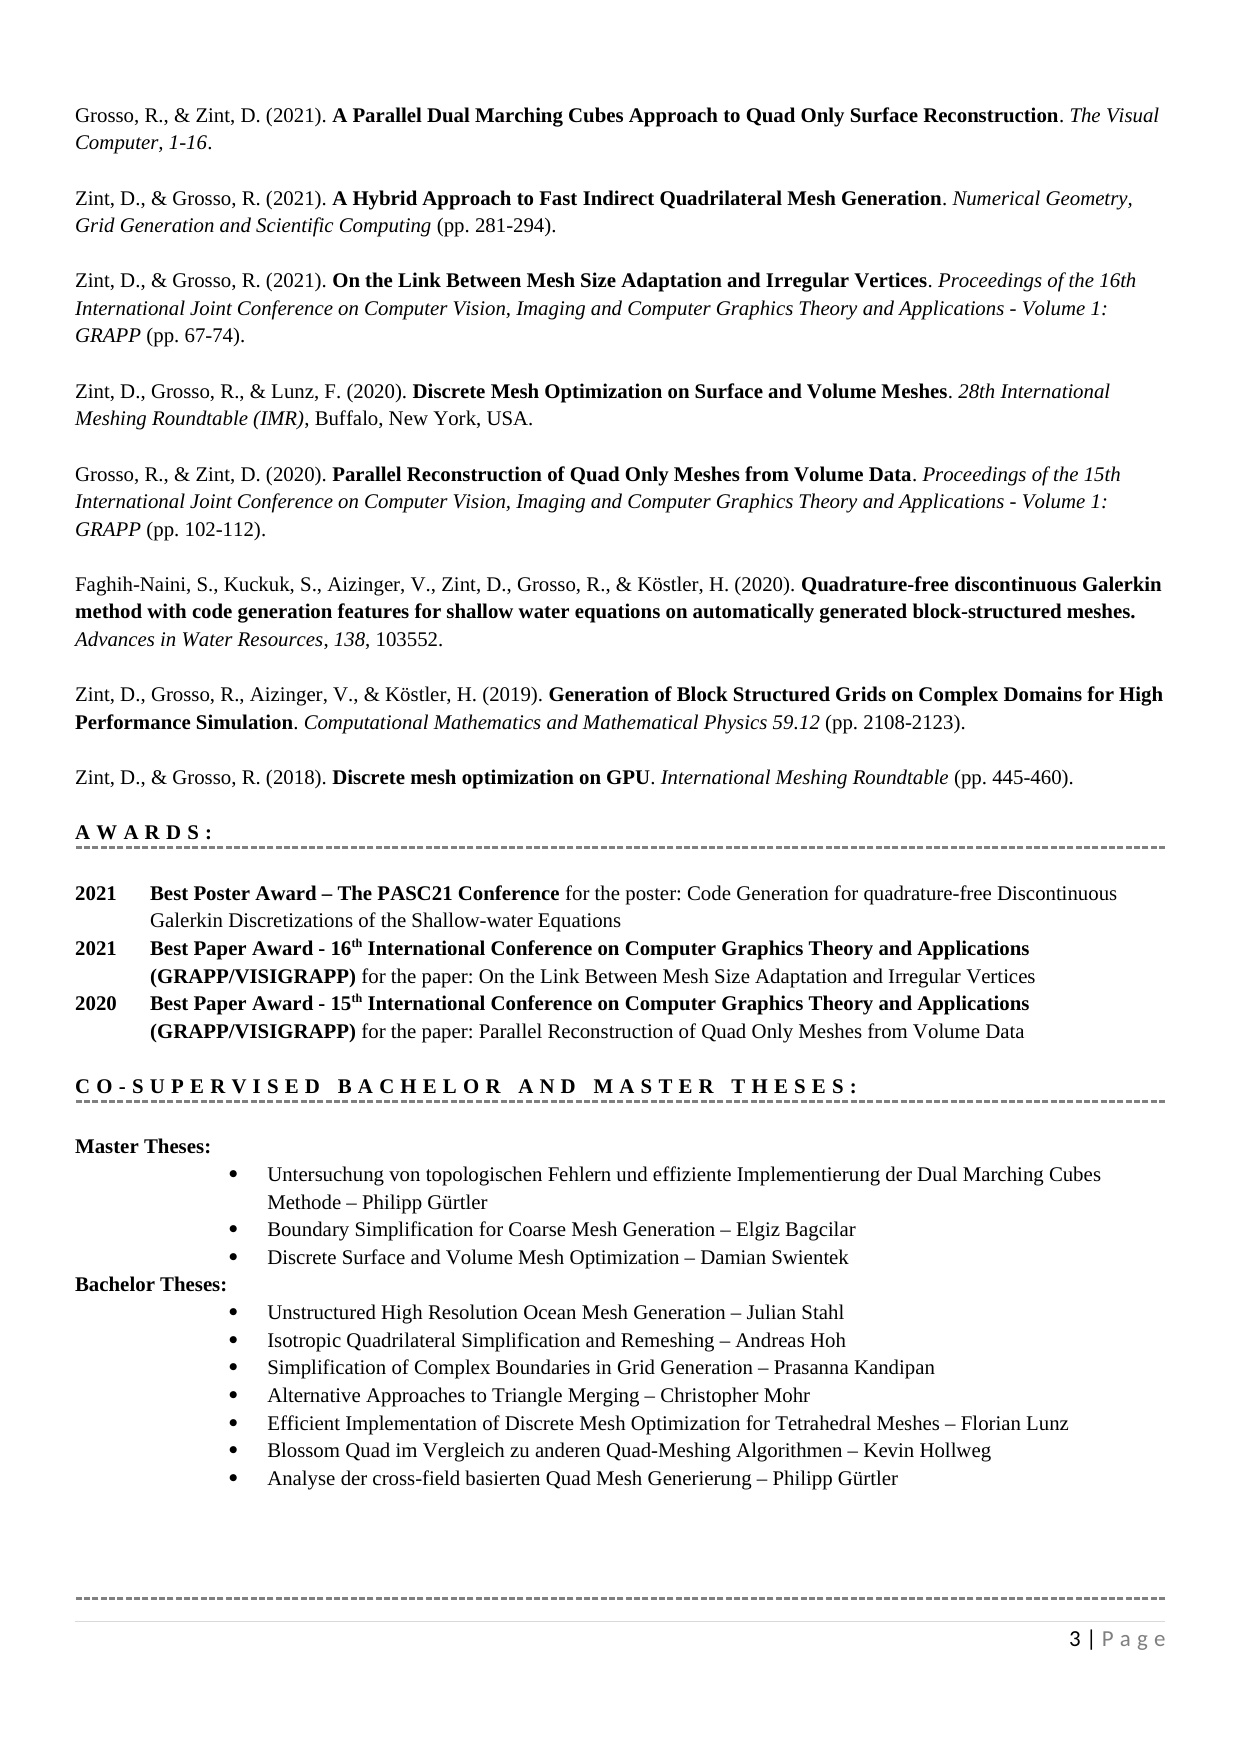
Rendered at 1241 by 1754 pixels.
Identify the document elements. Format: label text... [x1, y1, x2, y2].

text Zint, D., Grosso, R., Aizinger, V., & Köstler, H. (2019). Generation of Block Structured Grids on Complex Domains for High Performance Simulation. Computational Mathematics and Mathematical Physics 59.12 (pp. 2108-2123). [75, 682, 1165, 734]
list Unstructured High Resolution Ocean Mesh Generation – Julian Stahl [229, 1300, 1165, 1324]
text 2020 Best Paper Award - 15th International Conference on Computer Graphics Theory and Applications (GRAPP/VISIGRAPP) for the paper: Parallel Reconstruction of Quad Only Meshes from Volume Data [75, 991, 1165, 1043]
list Efficient Implementation of Discrete Mesh Optimization for Tetrahedral Meshes – Florian Lunz [229, 1410, 1165, 1434]
list Analyse der cross-field basierten Quad Mesh Generierung – Philipp Gürtler [229, 1466, 1165, 1490]
list Untersuchung von topologischen Fehlern und effiziente Implementierung der Dual Marching Cubes Methode – Philipp Gürtler [229, 1162, 1165, 1214]
list Isotropic Quadrilateral Simplification and Remeshing – Andreas Hoh [229, 1328, 1165, 1352]
text Master Theses: [75, 1134, 1165, 1158]
text Zint, D., & Grosso, R. (2021). A Hybrid Approach to Fast Indirect Quadrilateral Mesh Generation. Numerical Geometry, Grid Generation and Scientific Computing (pp. 281-294). [75, 185, 1165, 237]
text Grosso, R., & Zint, D. (2021). A Parallel Dual Marching Cubes Approach to Quad Only Surface Reconstruction. The Visual Computer, 1-16. [75, 103, 1165, 154]
text Grosso, R., & Zint, D. (2020). Parallel Reconstruction of Quad Only Meshes from Volume Data. Proceedings of the 15th International Joint Conference on Computer Vision, Imaging and Computer Graphics Theory and Applications - Volume 1: GRAPP (pp. 102-112). [75, 461, 1165, 541]
list Blossom Quad im Vergleich zu anderen Quad-Meshing Algorithmen – Kevin Hollweg [229, 1438, 1165, 1462]
text 2021 Best Paper Award - 16th International Conference on Computer Graphics Theory and Applications (GRAPP/VISIGRAPP) for the paper: On the Link Between Mesh Size Adaptation and Irregular Vertices [75, 936, 1165, 988]
list Simplification of Complex Boundaries in Grid Generation – Prasanna Kandipan [229, 1355, 1165, 1379]
text Zint, D., & Grosso, R. (2021). On the Link Between Mesh Size Adaptation and Irregular Vertices. Proceedings of the 16th International Joint Conference on Computer Vision, Imaging and Computer Graphics Theory and Applications - Volume 1: GRAPP (pp. 67-74). [75, 268, 1165, 347]
text Faghih-Naini, S., Kuckuk, S., Aizinger, V., Zint, D., Grosso, R., & Köstler, H. (2020). Quadrature-free discontinuous Galerkin method with code generation features for shallow water equations on automatically generated block-structured meshes. Advances in Water Resources, 138, 103552. [75, 572, 1165, 651]
list Boundary Simplification for Coarse Mesh Generation – Elgiz Bagcilar [229, 1217, 1165, 1241]
text Bachelor Theses: [75, 1272, 1165, 1296]
text awards: [75, 820, 1165, 849]
text Zint, D., Grosso, R., & Lunz, F. (2020). Discrete Mesh Optimization on Surface and Volume Meshes. 28th International Meshing Roundtable (IMR), Buffalo, New York, USA. [75, 379, 1165, 430]
list Discrete Surface and Volume Mesh Optimization – Damian Swientek [229, 1245, 1165, 1269]
text Zint, D., & Grosso, R. (2018). Discrete mesh optimization on GPU. International Meshing Roundtable (pp. 445-460). [75, 765, 1165, 789]
text CO-SUpervised Bachelor and master Theses: [75, 1074, 1165, 1103]
list Alternative Approaches to Triangle Merging – Christopher Mohr [229, 1383, 1165, 1407]
text 2021 Best Poster Award – The PASC21 Conference for the poster: Code Generation for quadrature-free Discontinuous Galerkin Discretizations of the Shallow-water Equations [75, 881, 1165, 932]
